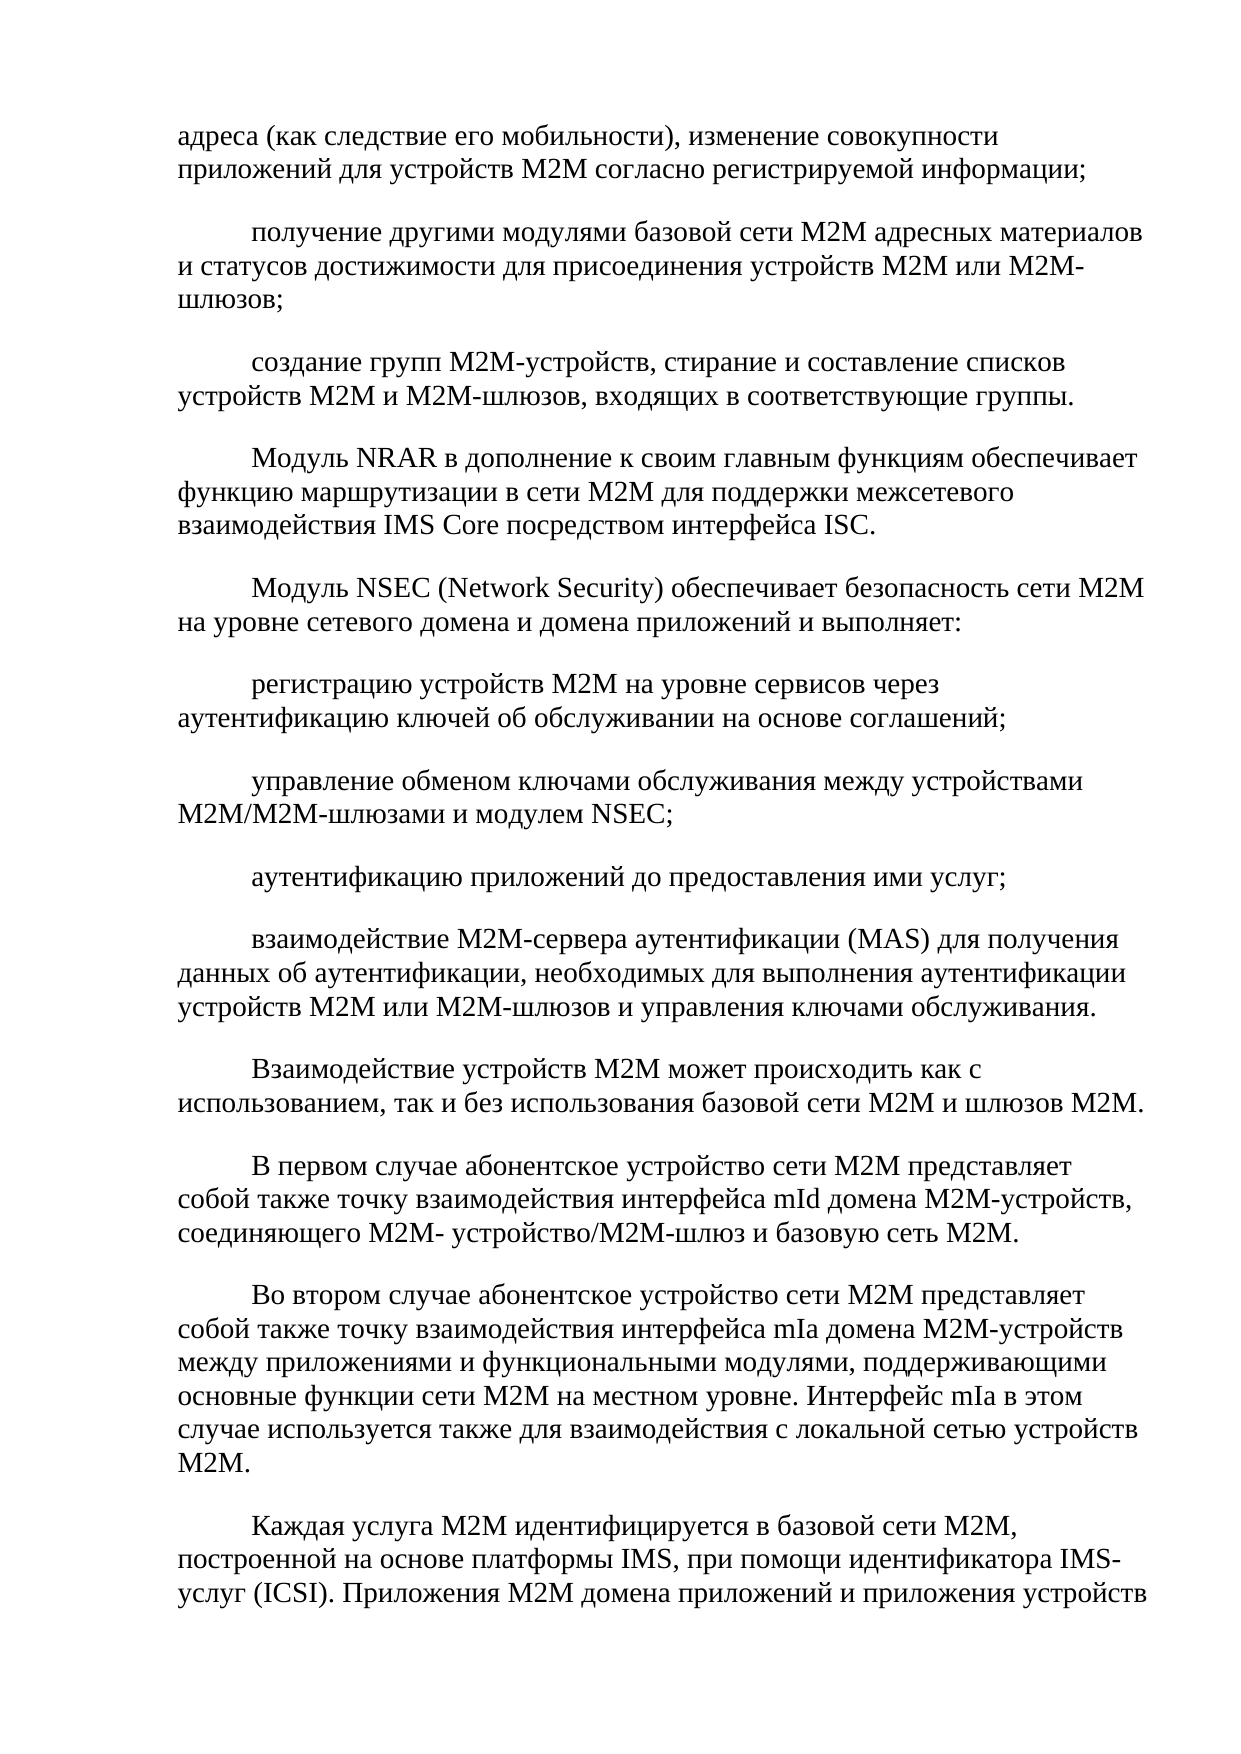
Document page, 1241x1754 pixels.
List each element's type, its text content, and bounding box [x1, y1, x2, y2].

text Во втором случае абонентское устройство сети М2М представляет собой также точку взаимодействия интерфейса mIa домена M2M-устройств между приложениями и функциональными модулями, поддерживающими основные функции сети М2М на местном уровне. Интерфейс mIa в этом случае используется также для взаимодействия с локальной сетью устройств М2М. [177, 1277, 1152, 1479]
text создание групп M2M-устройств, стирание и составление списков устройств M2M и M2M-шлюзов, входящих в соответствующие группы. [177, 344, 1152, 411]
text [177, 1508, 1152, 1608]
text регистрацию устройств M2M на уровне сервисов через аутентификацию ключей об обслуживании на основе соглашений; [177, 666, 1152, 733]
text Модуль NSEC (Network Security) обеспечивает безопасность сети М2М на уровне сетевого домена и домена приложений и выполняет: [177, 570, 1152, 637]
text получение другими модулями базовой сети М2М адресных материалов и статусов достижимости для присоединения устройств M2M или M2M- шлюзов; [177, 214, 1152, 315]
text Взаимодействие устройств М2М может происходить как с использованием, так и без использования базовой сети М2М и шлюзов М2М. [177, 1051, 1152, 1118]
text Модуль NRAR в дополнение к своим главным функциям обеспечивает функцию маршрутизации в сети M2M для поддержки межсетевого взаимодействия IMS Сore посредством интерфейса ISC. [177, 440, 1152, 541]
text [177, 118, 1152, 185]
text управление обменом ключами обслуживания между устройствами M2M/M2M-шлюзами и модулем NSEC; [177, 763, 1152, 830]
text аутентификацию приложений до предоставления ими услуг; [177, 859, 1152, 892]
text В первом случае абонентское устройство сети М2М представляет собой также точку взаимодействия интерфейса mId домена M2M-устройств, соединяющего M2M- устройство/M2M-шлюз и базовую сеть М2М. [177, 1148, 1152, 1248]
text взаимодействие M2M-сервера аутентификации (MAS) для получения данных об аутентификации, необходимых для выполнения аутентификации устройств M2M или M2M-шлюзов и управления ключами обслуживания. [177, 922, 1152, 1022]
